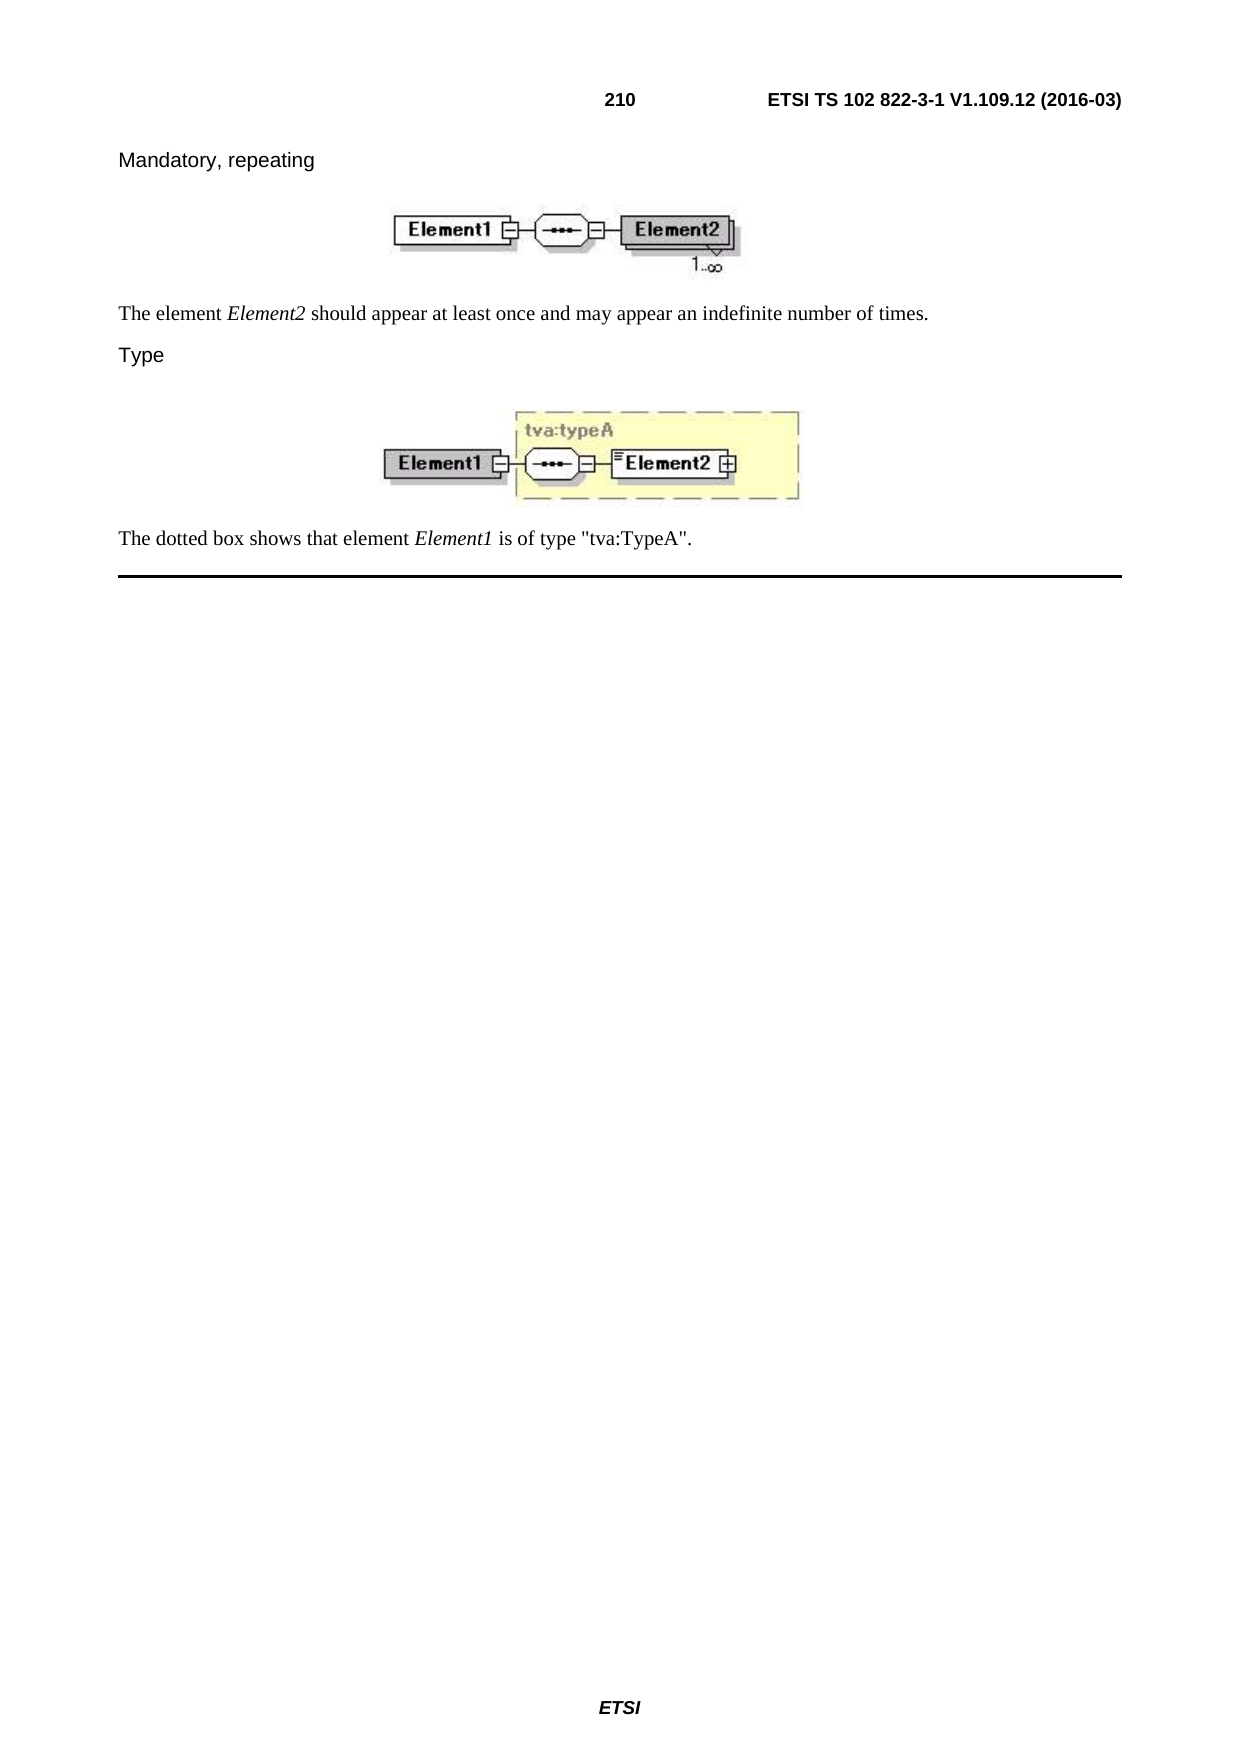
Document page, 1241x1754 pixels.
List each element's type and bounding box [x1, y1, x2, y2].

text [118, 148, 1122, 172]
picture [378, 386, 862, 508]
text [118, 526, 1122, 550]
picture [388, 190, 852, 282]
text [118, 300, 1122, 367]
